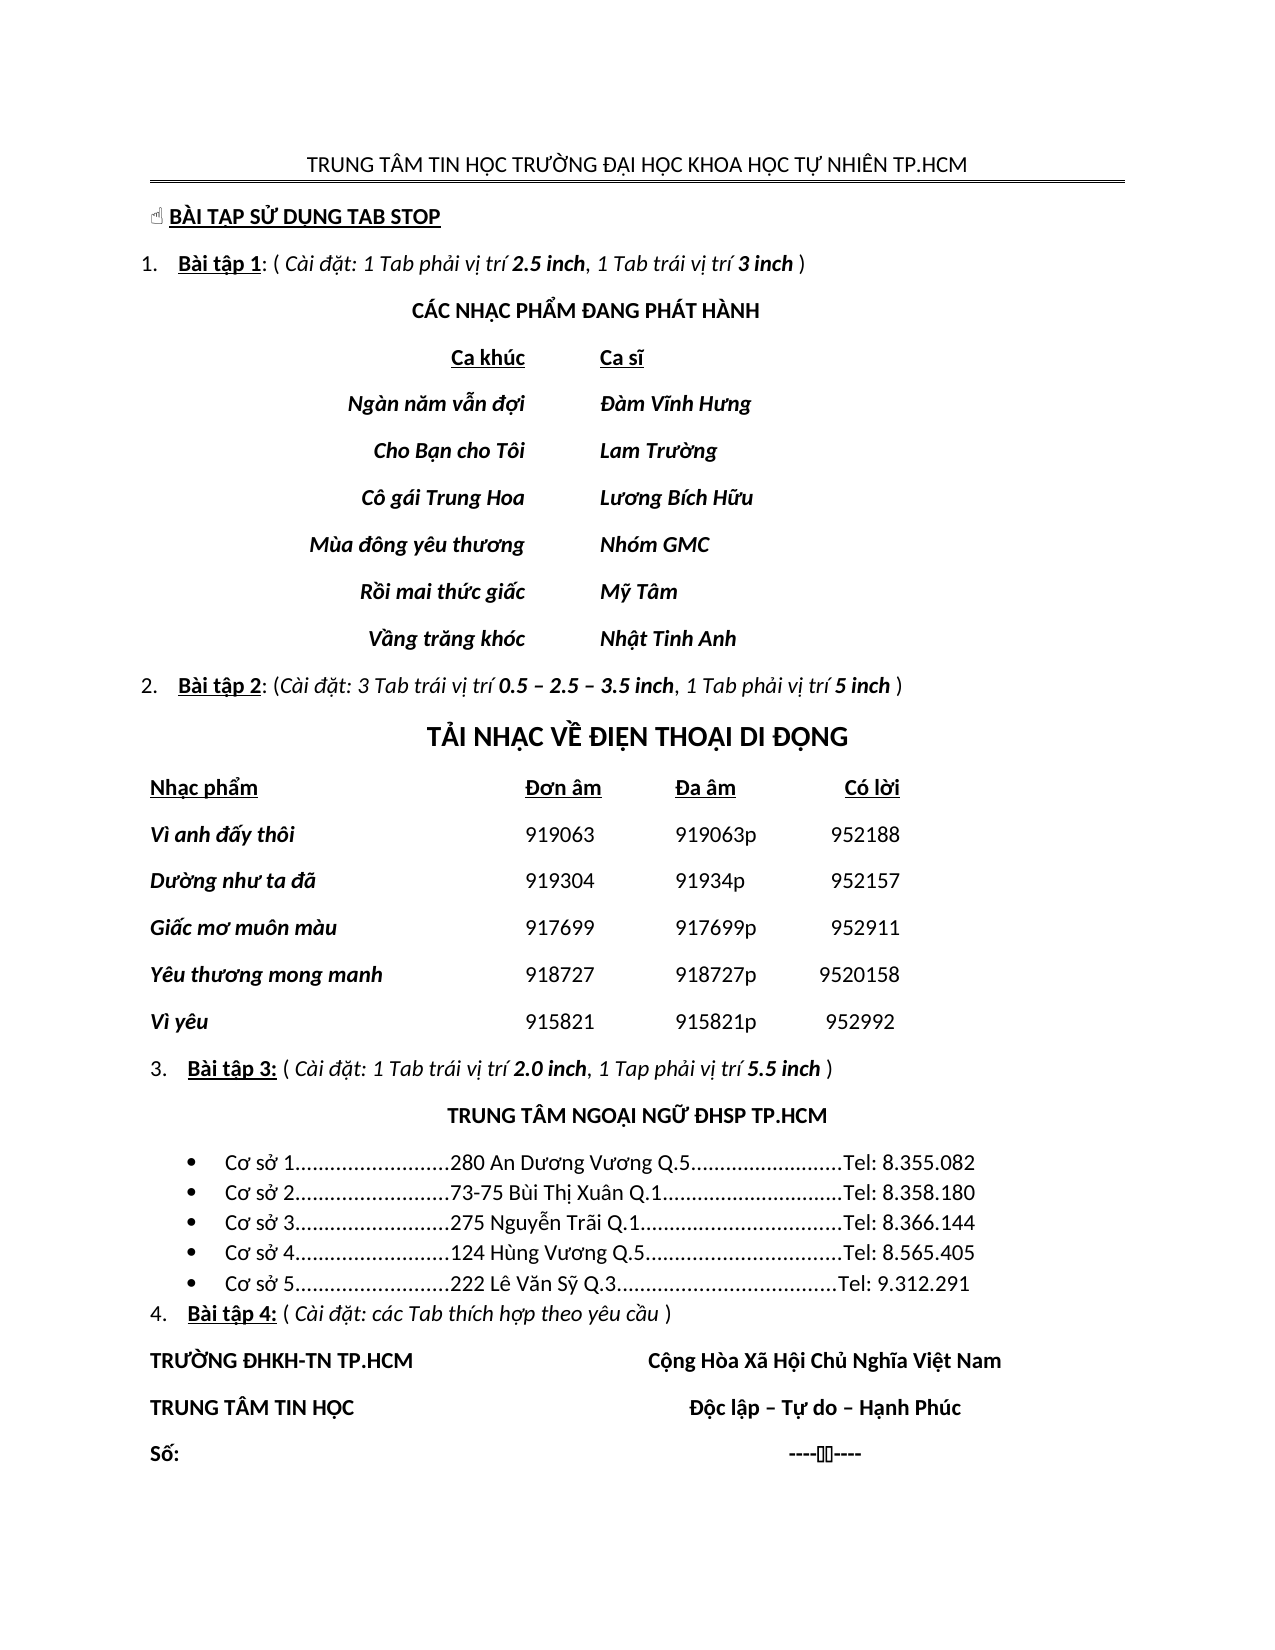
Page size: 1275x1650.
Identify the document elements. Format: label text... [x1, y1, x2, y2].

text Vầng trăng khóc Nhật Tinh Anh [150, 624, 1125, 652]
list Cơ sở 3 275 Nguyễn Trãi Q.1 Tel: 8.366.144 [187, 1208, 1125, 1236]
text Mùa đông yêu thương Nhóm GMC [150, 530, 1125, 558]
text Vì yêu 915821 915821p 952992 [150, 1007, 1125, 1035]
list Bài tập 1: ( Cài đặt: 1 Tab phải vị trí 2.5 inch, 1 Tab trái vị trí 3 inch ) [141, 249, 1125, 277]
list Cơ sở 5 222 Lê Văn Sỹ Q.3 Tel: 9.312.291 [187, 1269, 1125, 1297]
text TRUNG TÂM NGOẠI NGỮ ĐHSP TP.HCM [150, 1101, 1125, 1129]
text TRUNG TÂM TIN HỌC Độc lập – Tự do – Hạnh Phúc [150, 1393, 1125, 1421]
list Bài tập 4: ( Cài đặt: các Tab thích hợp theo yêu cầu ) [150, 1299, 1125, 1327]
text CÁC NHẠC PHẨM ĐANG PHÁT HÀNH [150, 296, 1022, 324]
text Ngàn năm vẫn đợi Đàm Vĩnh Hưng [150, 389, 1125, 418]
text Giấc mơ muôn màu 917699 917699p 952911 [150, 913, 1125, 941]
list Bài tập 2: (Cài đặt: 3 Tab trái vị trí 0.5 – 2.5 – 3.5 inch, 1 Tab phải vị trí 5 inch ) [141, 671, 1125, 699]
text Yêu thương mong manh 918727 918727p 9520158 [150, 960, 1125, 988]
list Cơ sở 1 280 An Dương Vương Q.5 Tel: 8.355.082 [187, 1148, 1125, 1176]
text Cô gái Trung Hoa Lương Bích Hữu [150, 483, 1125, 511]
text TẢI NHẠC VỀ ĐIỆN THOẠI DI ĐỘNG [150, 718, 1125, 753]
text Ca khúc Ca sĩ [150, 343, 1125, 371]
text Cho Bạn cho Tôi Lam Trường [150, 436, 1125, 464]
text Rồi mai thức giấc Mỹ Tâm [150, 577, 1125, 605]
text Số: -------- [150, 1439, 1125, 1467]
text TRUNG TÂM TIN HỌC TRƯỜNG ĐẠI HỌC KHOA HỌC TỰ NHIÊN TP.HCM [150, 150, 1125, 180]
text Dường như ta đã 919304 91934p 952157 [150, 867, 1125, 894]
text Vì anh đấy thôi 919063 919063p 952188 [150, 820, 1125, 848]
list Cơ sở 2 73-75 Bùi Thị Xuân Q.1 Tel: 8.358.180 [187, 1178, 1125, 1206]
text Nhạc phẩm Đơn âm Đa âm Có lời [150, 773, 1125, 801]
list Cơ sở 4 124 Hùng Vương Q.5 Tel: 8.565.405 [187, 1238, 1125, 1266]
text BÀI TẬP SỬ DỤNG TAB STOP [150, 202, 1125, 230]
text TRƯỜNG ĐHKH-TN TP.HCM Cộng Hòa Xã Hội Chủ Nghĩa Việt Nam [150, 1346, 1125, 1374]
list Bài tập 3: ( Cài đặt: 1 Tab trái vị trí 2.0 inch, 1 Tap phải vị trí 5.5 inch ) [150, 1054, 1125, 1082]
